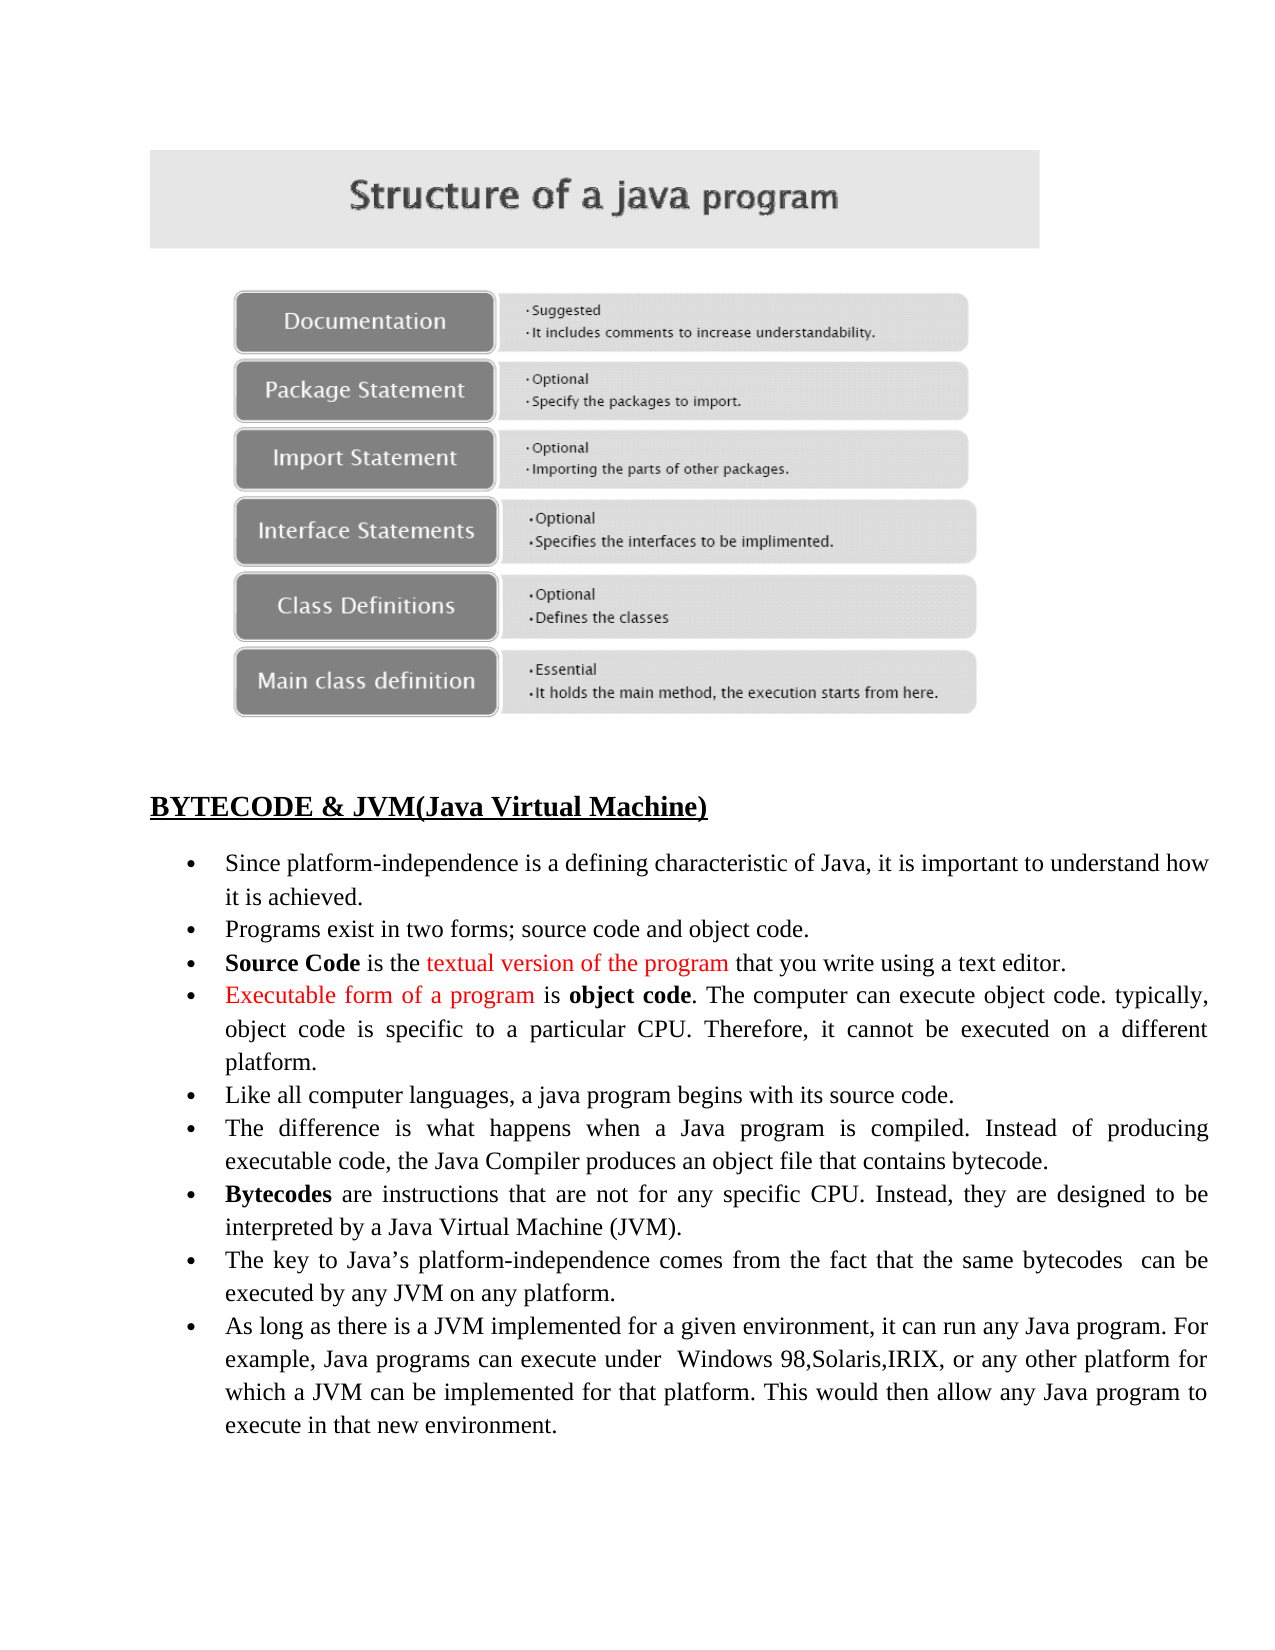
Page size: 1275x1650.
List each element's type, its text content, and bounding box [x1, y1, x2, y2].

text BYTECODE & JVM(Java Virtual Machine) [150, 789, 1209, 823]
list Bytecodes are instructions that are not for any specific CPU. Instead, they are designed to be interpreted by a Java Virtual Machine (JVM). [187, 1179, 1209, 1241]
list The difference is what happens when a Java program is compiled. Instead of producing executable code, the Java Compiler produces an object file that contains bytecode. [187, 1113, 1209, 1174]
list Since platform-independence is a defining characteristic of Java, it is important to understand how it is achieved. [187, 848, 1209, 910]
list Source Code is the textual version of the program that you write using a text editor. [187, 948, 1209, 976]
list Programs exist in two forms; source code and object code. [187, 914, 1209, 943]
list The key to Java’s platform-independence comes from the fact that the same bytecodes can be executed by any JVM on any platform. [187, 1245, 1209, 1307]
list As long as there is a JVM implemented for a given environment, it can run any Java program. For example, Java programs can execute under Windows 98,Solaris,IRIX, or any other platform for which a JVM can be implemented for that platform. This would then allow any Java program to execute in that new environment. [187, 1311, 1209, 1439]
list Executable form of a program is object code. The computer can execute object code. typically, object code is specific to a particular CPU. Therefore, it cannot be executed on a different platform. [187, 981, 1209, 1075]
list Like all computer languages, a java program begins with its source code. [187, 1080, 1209, 1108]
